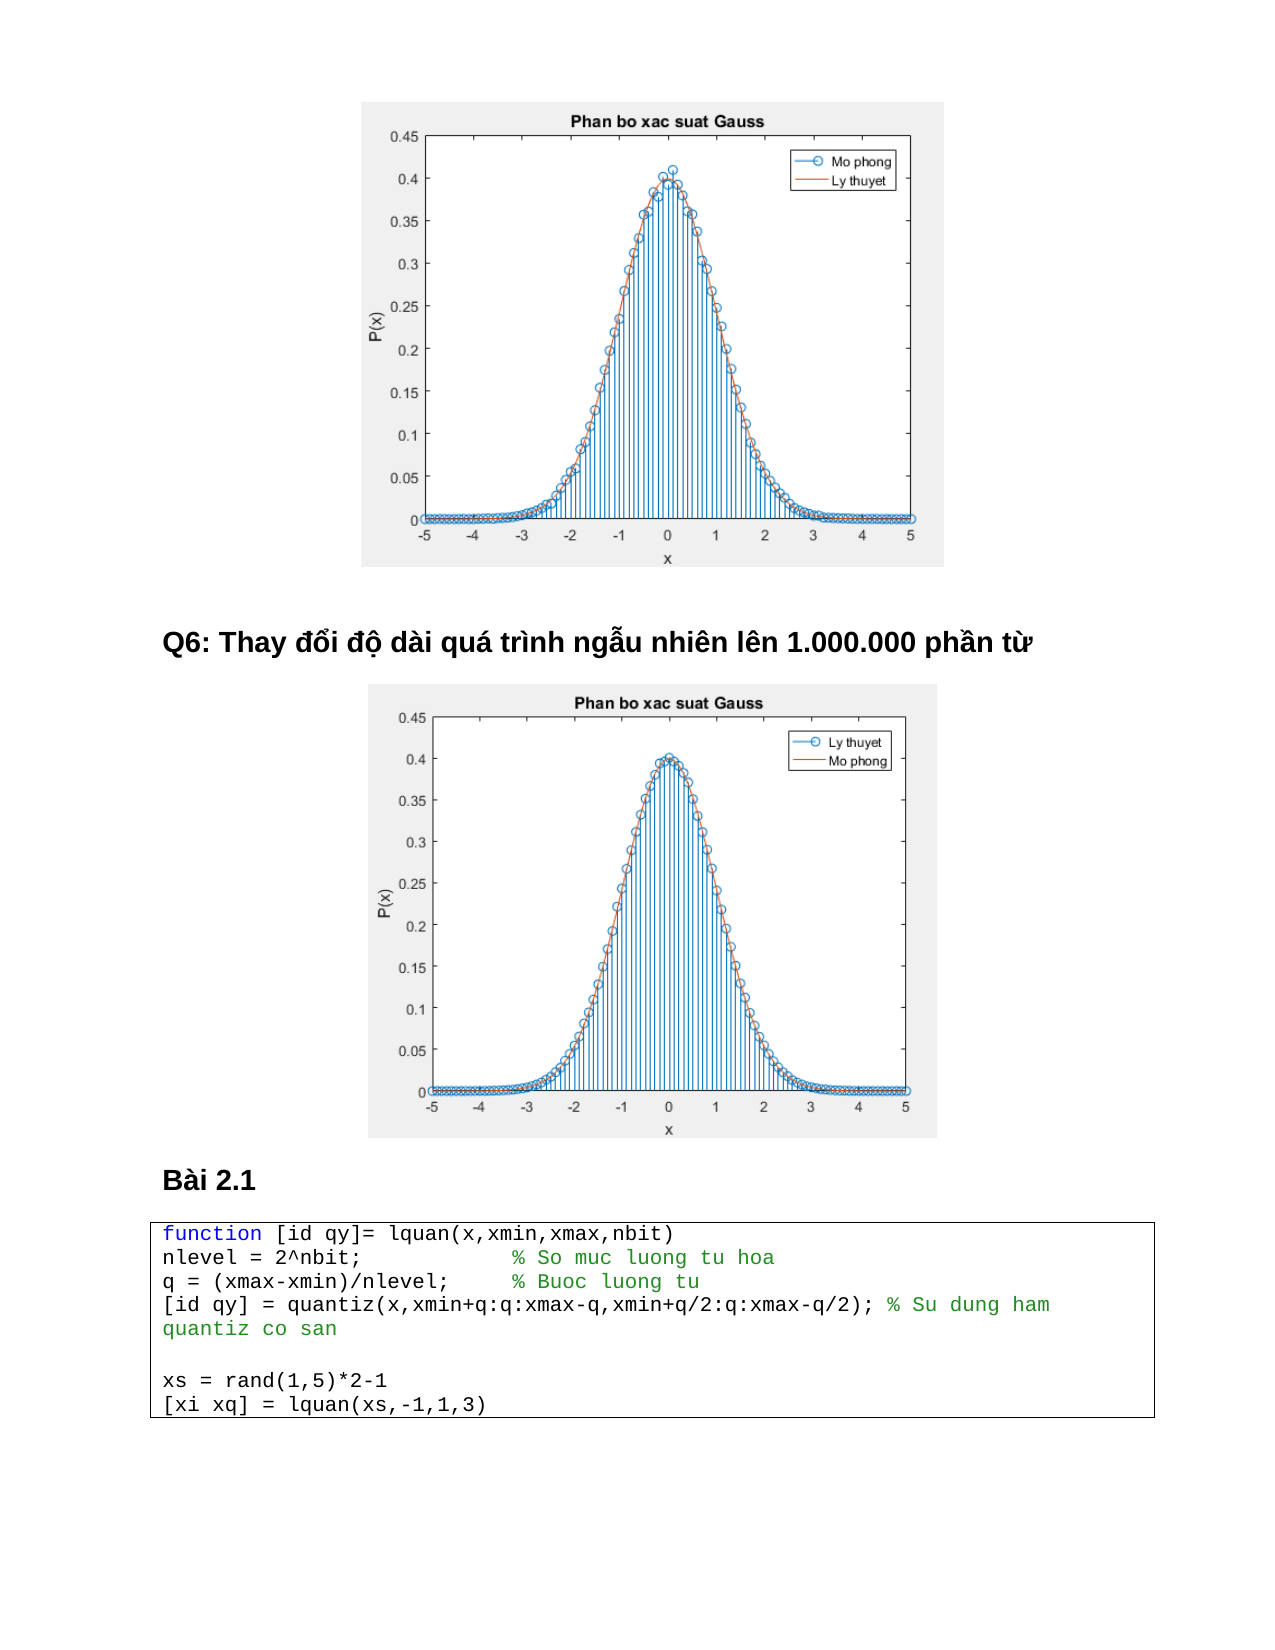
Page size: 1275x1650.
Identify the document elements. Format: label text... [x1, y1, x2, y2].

text Q6: Thay đổi độ dài quá trình ngẫu nhiên lên 1.000.000 phần từ [162, 625, 1143, 659]
picture [361, 102, 944, 567]
table_header function [id qy]= lquan(x,xmin,xmax,nbit) nlevel = 2^nbit; % So muc luong tu hoa q = (xmax-xmin)/nlevel; % Buoc luong tu [id qy] = quantiz(x,xmin+q:q:xmax-q,xmin+q/2:q:xmax-q/2); % Su dung ham quantiz co san xs = rand(1,5)*2-1 [xi xq] = lquan(xs,-1,1,3) [151, 1223, 1154, 1417]
text Bài 2.1 [162, 1163, 1143, 1196]
picture [367, 684, 938, 1138]
